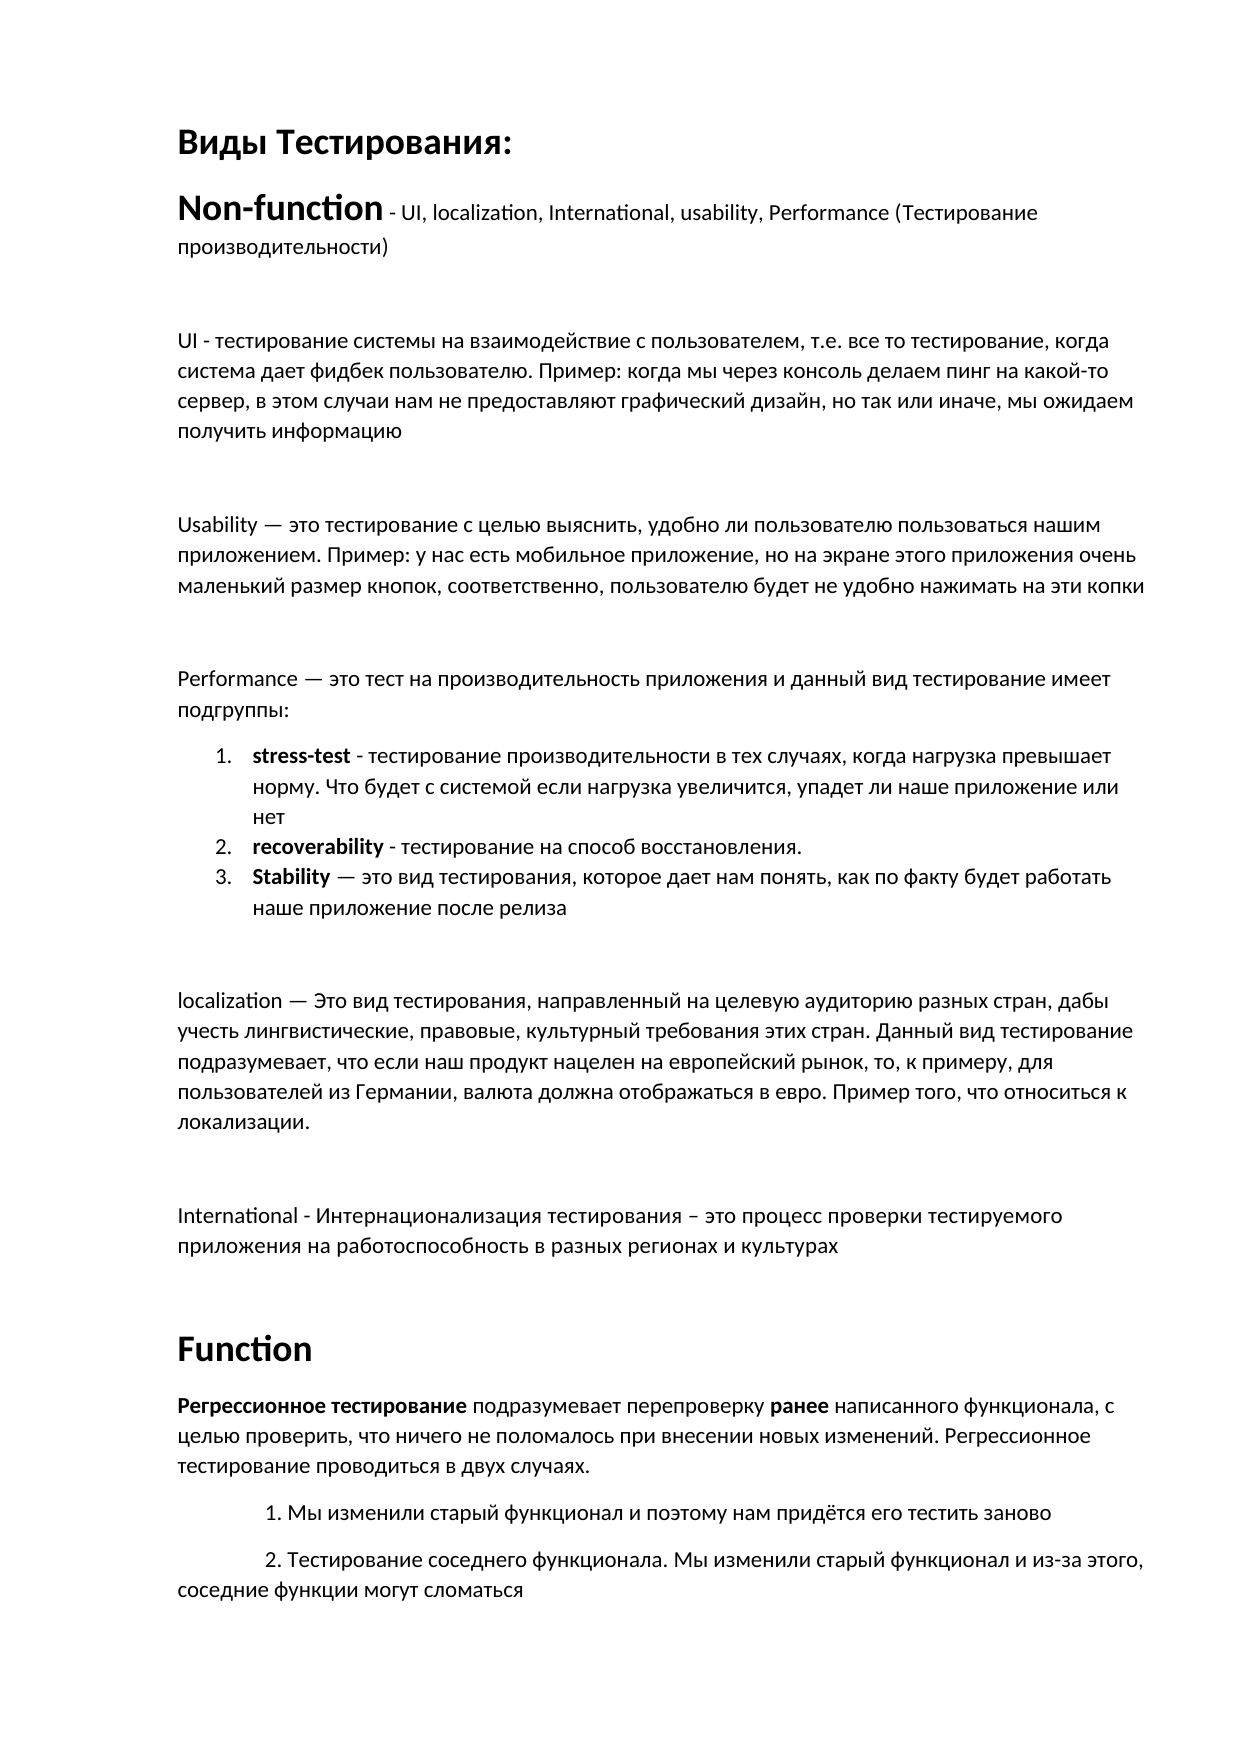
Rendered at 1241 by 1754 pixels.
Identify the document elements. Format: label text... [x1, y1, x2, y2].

text Non-function - UI, localization, International, usability, Performance (Тестирование производительности) [177, 184, 1152, 260]
text Usability — это тестирование с целью выяснить, удобно ли пользователю пользоваться нашим приложением. Пример: у нас есть мобильное приложение, но на экране этого приложения очень маленький размер кнопок, соответственно, пользователю будет не удобно нажимать на эти копки [177, 510, 1152, 599]
text Performance — это тест на производительность приложения и данный вид тестирование имеет подгруппы: [177, 664, 1152, 723]
text Регрессионное тестирование подразумевает перепроверку ранее написанного функционала, с целью проверить, что ничего не поломалось при внесении новых изменений. Регрессионное тестирование проводиться в двух случаях. [177, 1391, 1152, 1479]
list Stability — это вид тестирования, которое дает нам понять, как по факту будет работать наше приложение после релиза [215, 862, 1152, 921]
text UI - тестирование системы на взаимодействие с пользователем, т.е. все то тестирование, когда система дает фидбек пользователю. Пример: когда мы через консоль делаем пинг на какой-то сервер, в этом случаи нам не предоставляют графический дизайн, но так или иначе, мы ожидаем получить информацию [177, 326, 1152, 445]
text 1. Мы изменили старый функционал и поэтому нам придётся его тестить заново [177, 1498, 1152, 1526]
text Виды Тестирования: [177, 118, 1152, 164]
text 2. Тестирование соседнего функционала. Мы изменили старый функционал и из-за этого, соседние функции могут сломаться [177, 1545, 1152, 1603]
text localization — Это вид тестирования, направленный на целевую аудиторию разных стран, дабы учесть лингвистические, правовые, культурный требования этих стран. Данный вид тестирование подразумевает, что если наш продукт нацелен на европейский рынок, то, к примеру, для пользователей из Германии, валюта должна отображаться в евро. Пример того, что относиться к локализации. [177, 986, 1152, 1135]
list recoverability - тестирование на способ восстановления. [215, 832, 1152, 860]
text Function [177, 1325, 1152, 1371]
text International - Интернационализация тестирования – это процесс проверки тестируемого приложения на работоспособность в разных регионах и культурах [177, 1201, 1152, 1259]
list stress-test - тестирование производительности в тех случаях, когда нагрузка превышает норму. Что будет с системой если нагрузка увеличится, упадет ли наше приложение или нет [215, 742, 1152, 830]
